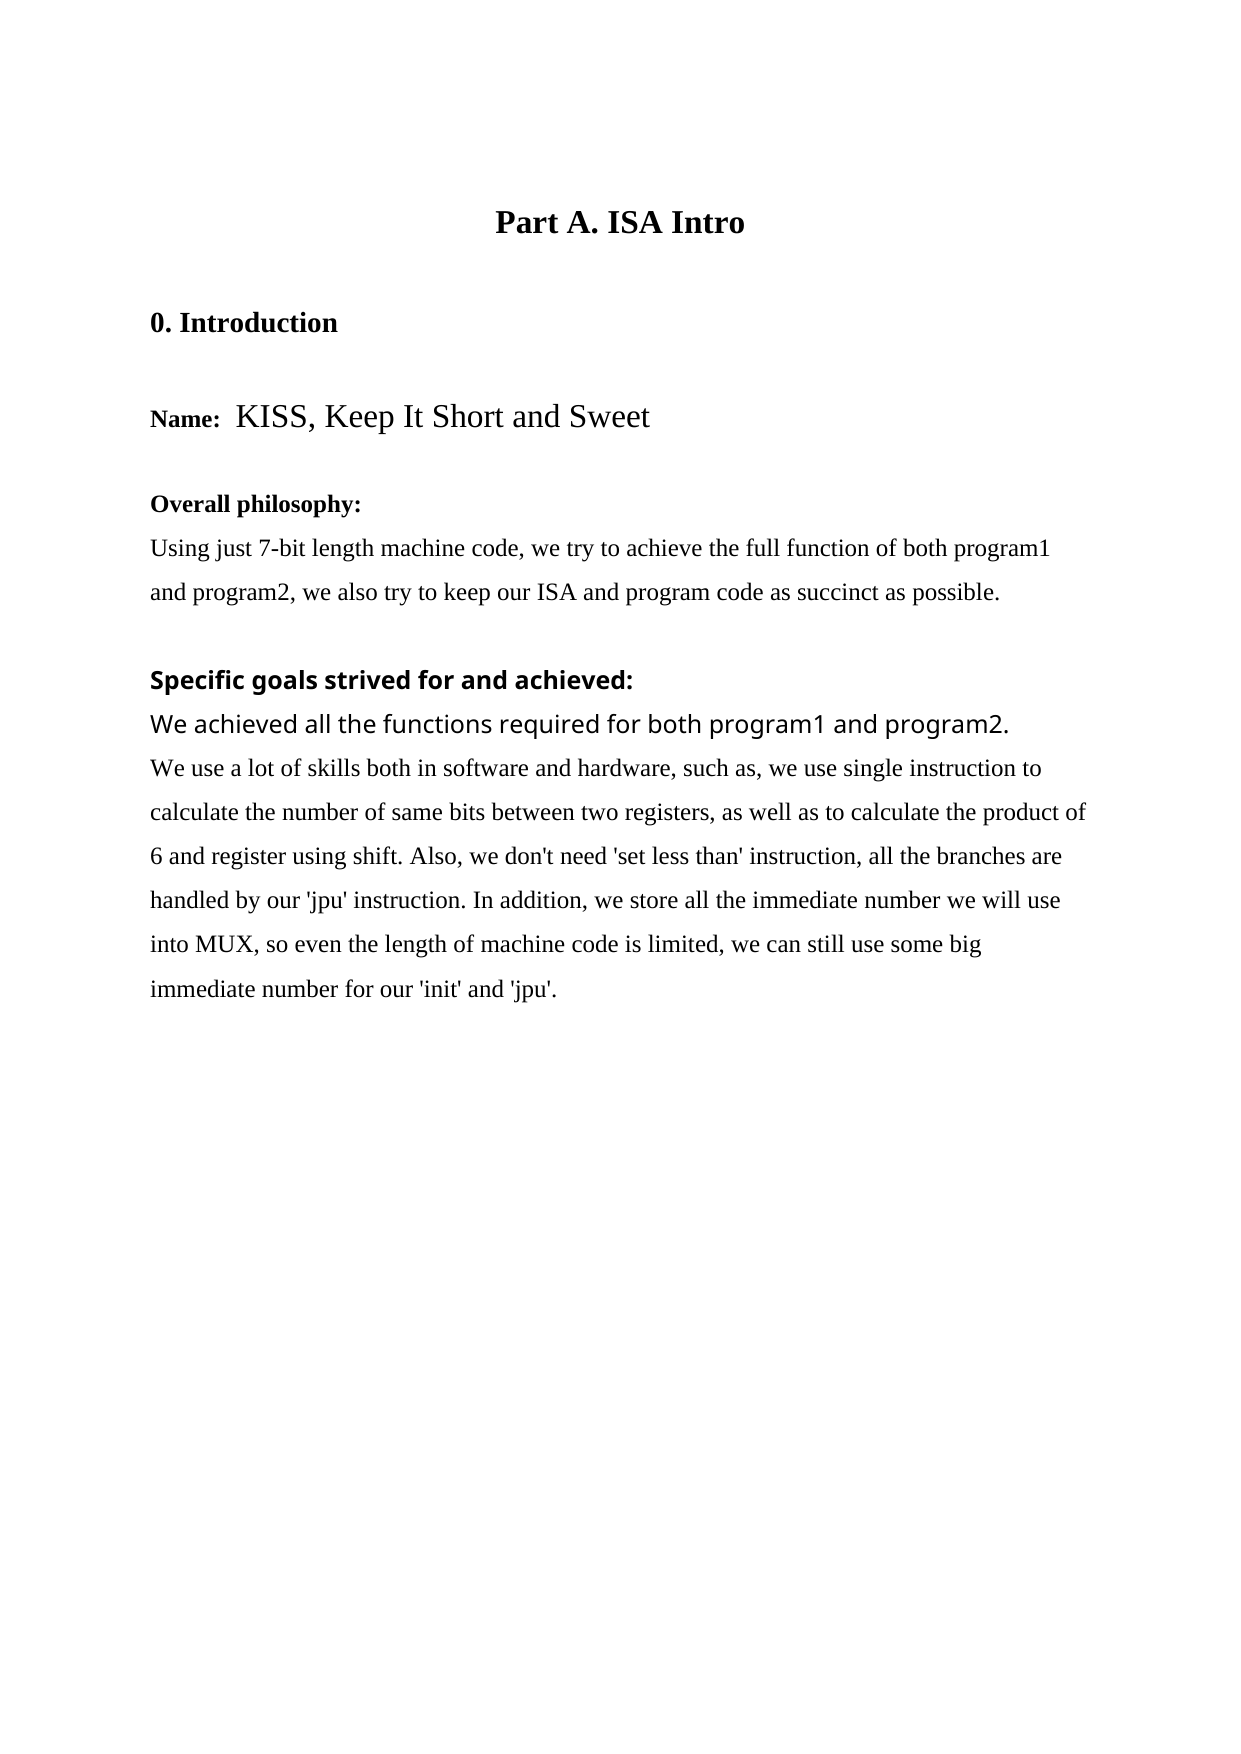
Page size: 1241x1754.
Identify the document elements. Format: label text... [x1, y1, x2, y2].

text Specific goals strived for and achieved: [150, 658, 1090, 702]
text We achieved all the functions required for both program1 and program2. [150, 702, 1090, 746]
subtitle 0. Introduction [150, 300, 1090, 344]
text Name: KISS, Keep It Short and Sweet [150, 393, 1090, 437]
text We use a lot of skills both in software and hardware, such as, we use single instruction to calculate the number of same bits between two registers, as well as to calculate the product of 6 and register using shift. Also, we don't need 'set less than' instruction, all the branches are handled by our 'jpu' instruction. In addition, we store all the immediate number we will use into MUX, so even the length of machine code is limited, we can still use some big immediate number for our 'init' and 'jpu'. [150, 746, 1090, 1010]
text Overall philosophy: [150, 481, 1090, 525]
subtitle Part A. ISA Intro [150, 199, 1090, 243]
text Using just 7-bit length machine code, we try to achieve the full function of both program1 and program2, we also try to keep our ISA and program code as succinct as possible. [150, 525, 1090, 613]
